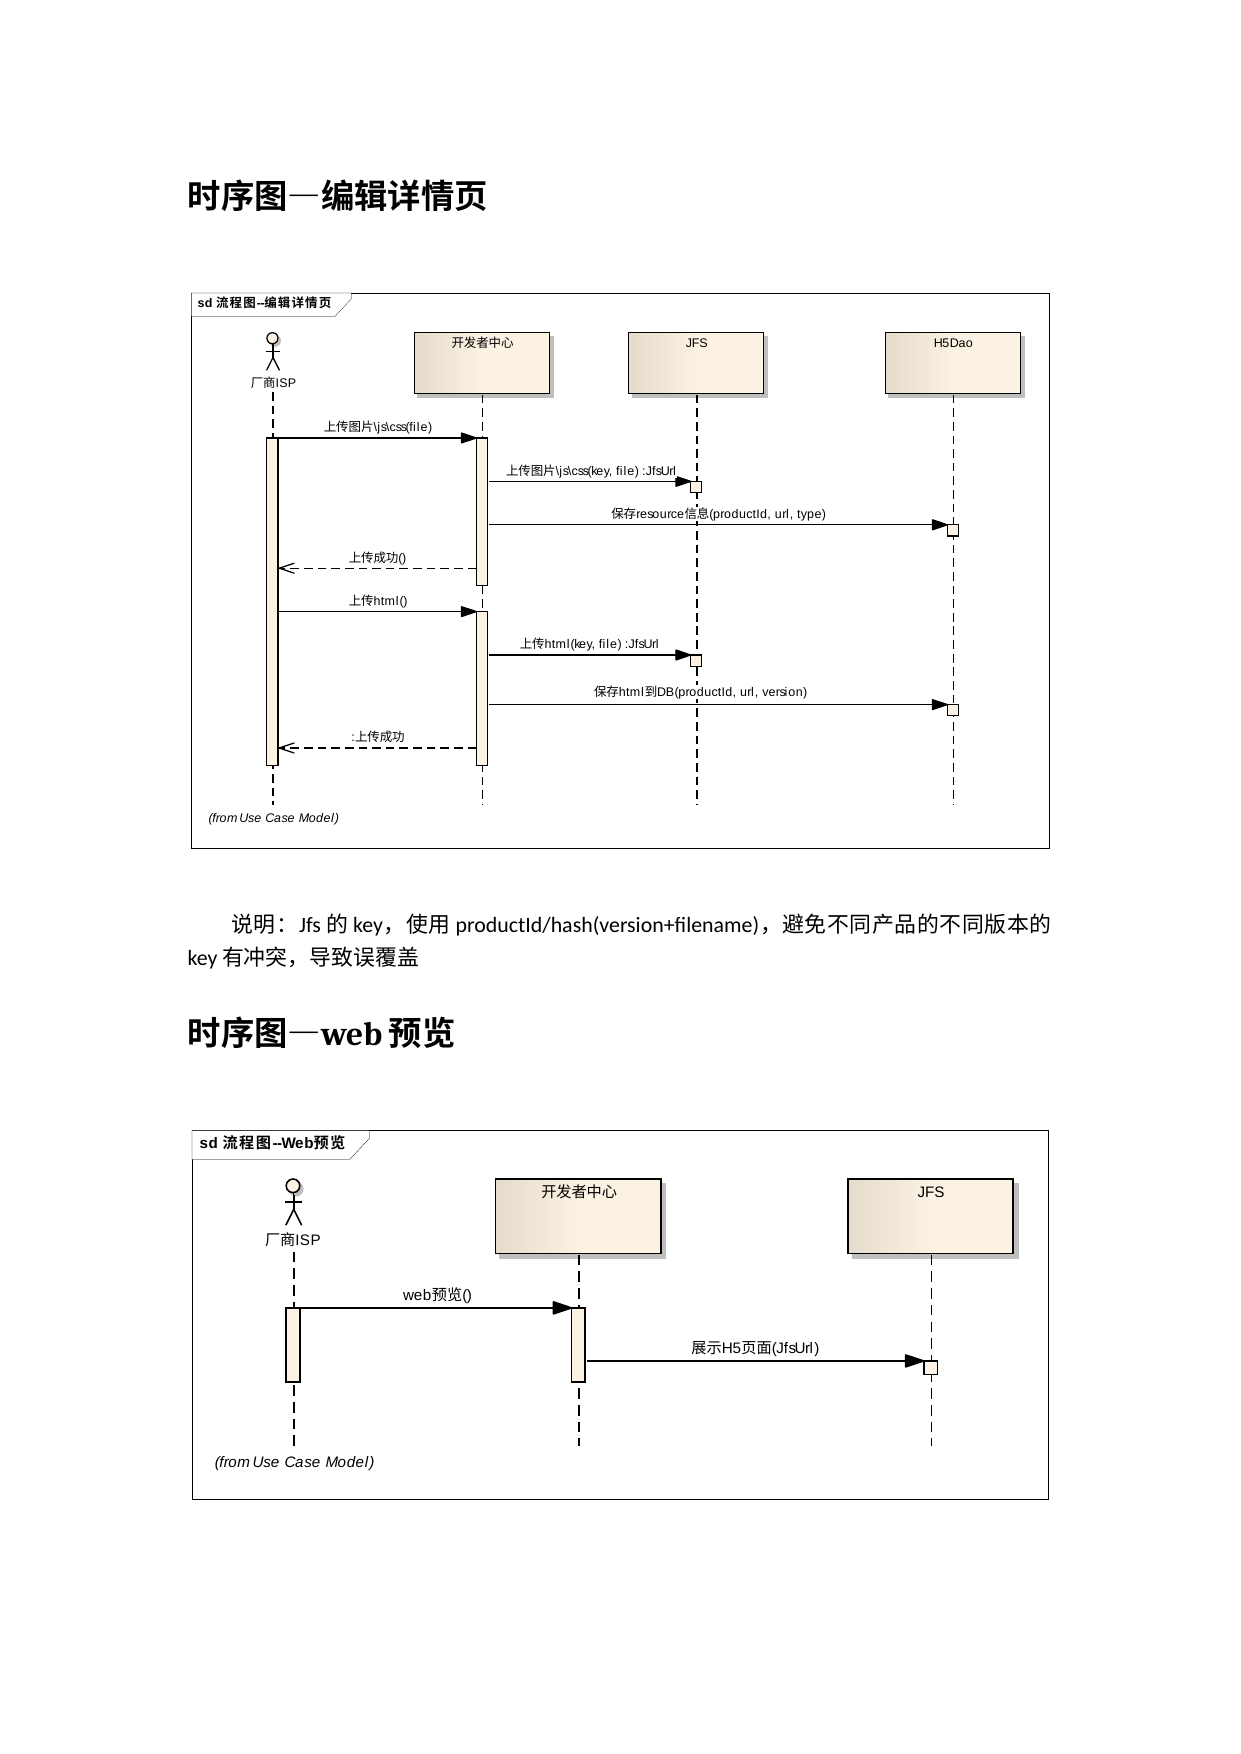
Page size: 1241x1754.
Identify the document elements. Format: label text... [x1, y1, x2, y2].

subtitle 时序图—web预览 [187, 999, 1053, 1064]
subtitle 时序图—编辑详情页 [187, 162, 1053, 227]
text 说明：Jfs的key，使用productId/hash(version+filename)，避免不同产品的不同版本的key有冲突，导致误覆盖 [187, 907, 1053, 972]
